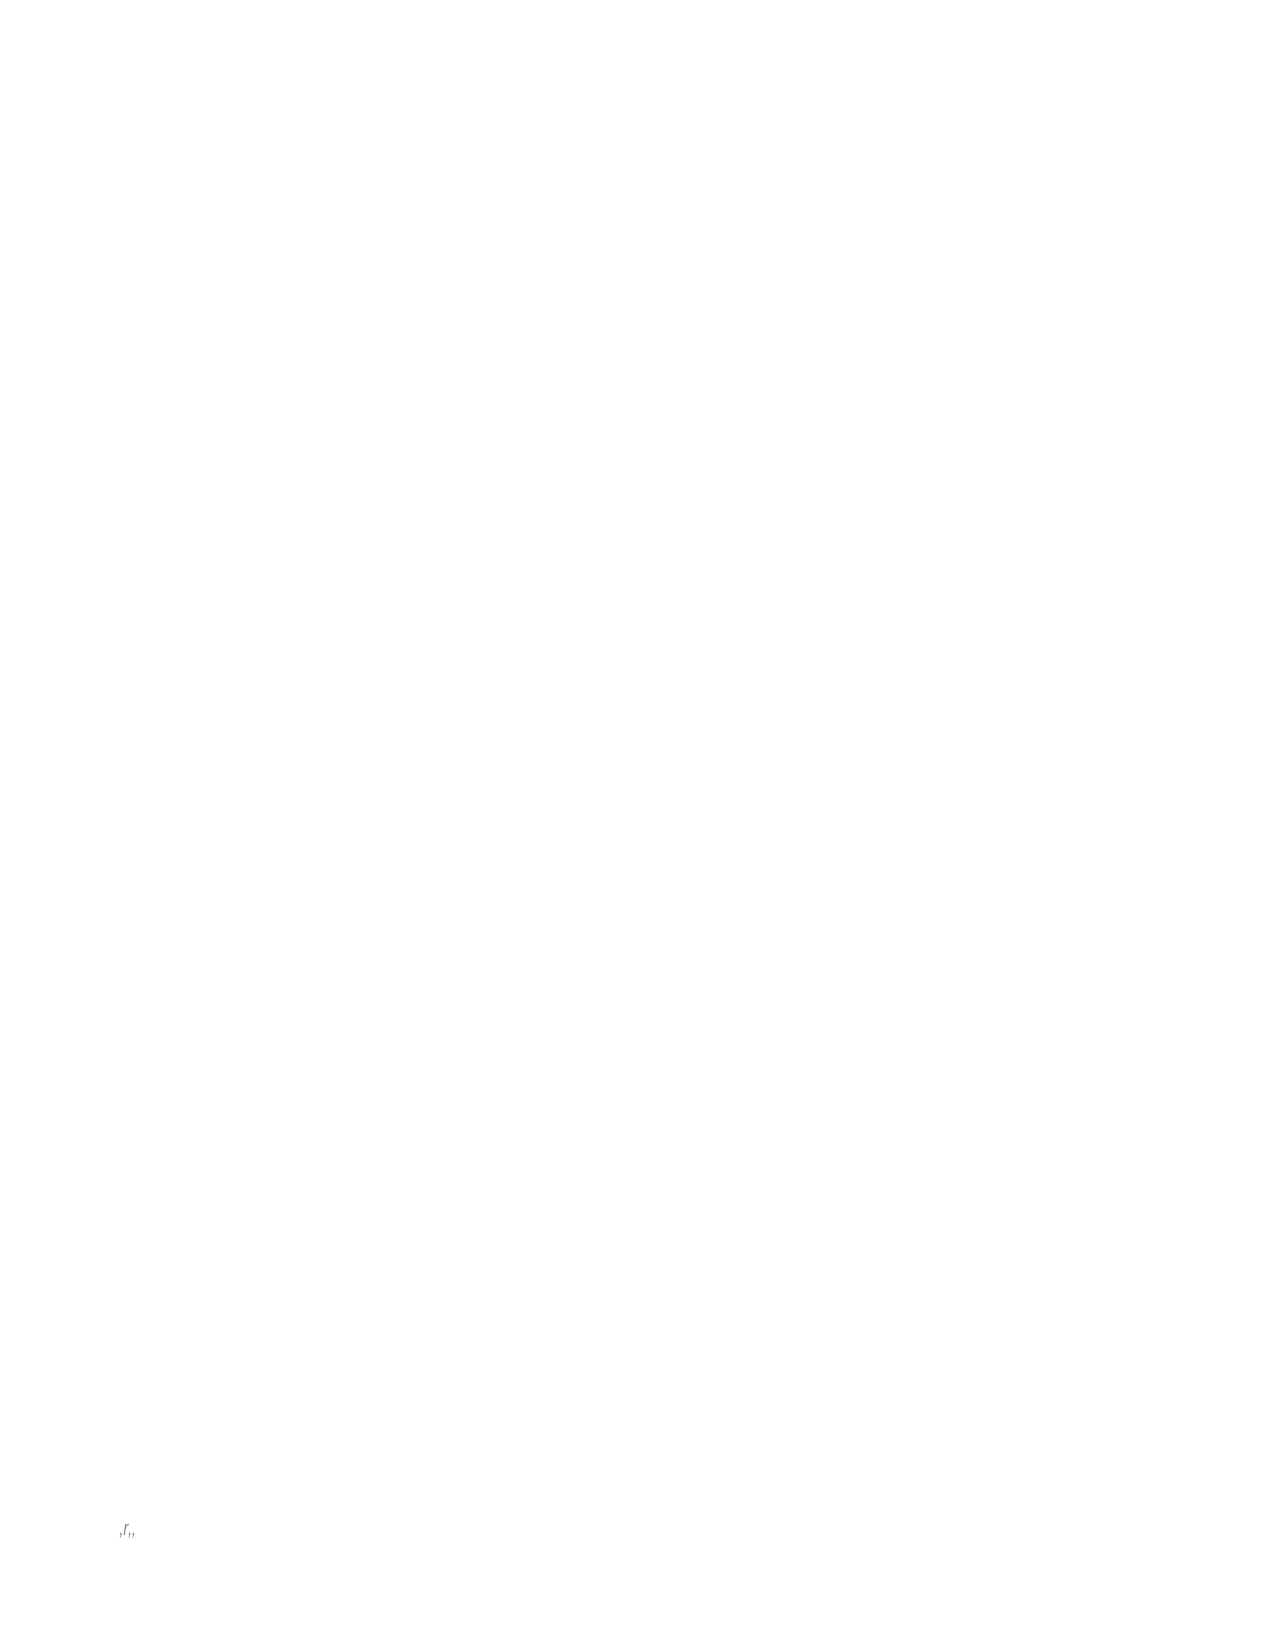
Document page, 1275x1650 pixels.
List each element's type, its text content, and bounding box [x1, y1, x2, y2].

text ,r,, [119, 1516, 1204, 1539]
